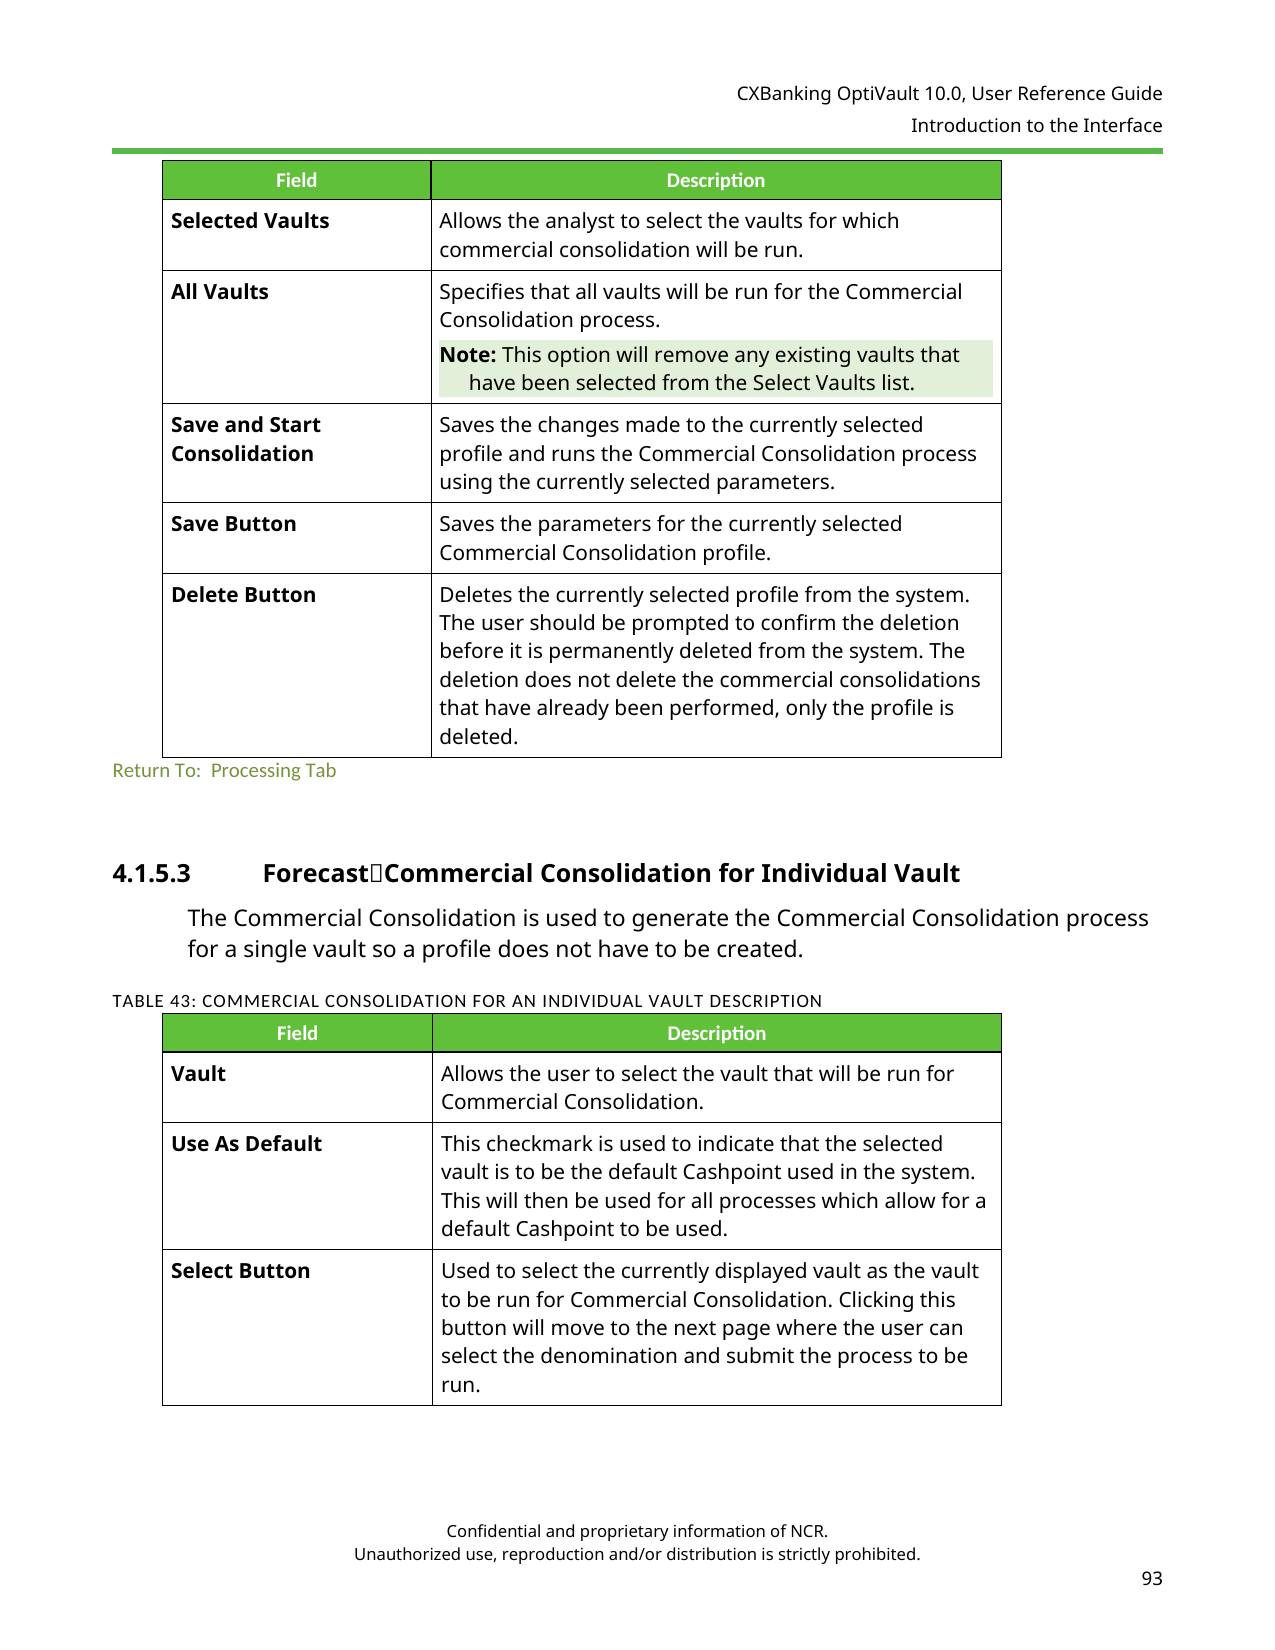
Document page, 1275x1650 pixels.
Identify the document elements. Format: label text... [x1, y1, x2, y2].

table_cell Allows the analyst to select the vaults for which commercial consolidation will be run. [432, 200, 1001, 270]
table_header Description [432, 161, 1001, 199]
table_cell Allows the user to select the vault that will be run for Commercial Consolidation. [433, 1053, 1001, 1122]
table_cell All Vaults [163, 271, 431, 403]
table_cell Select Button [163, 1250, 432, 1405]
table_header Field [163, 1014, 432, 1051]
table_cell Save and Start Consolidation [163, 404, 431, 502]
table_cell Saves the changes made to the currently selected profile and runs the Commercial Consolidation process using the currently selected parameters. [432, 404, 1001, 502]
table_cell Vault [163, 1053, 432, 1122]
table_cell Selected Vaults [163, 200, 431, 270]
table_cell Used to select the currently displayed vault as the vault to be run for Commercial Consolidation. Clicking this button will move to the next page where the user can select the denomination and submit the process to be run. [433, 1250, 1001, 1405]
text The Commercial Consolidation is used to generate the Commercial Consolidation process for a single vault so a profile does not have to be created. [187, 902, 1163, 964]
table_cell Save Button [163, 503, 431, 572]
table_cell Specifies that all vaults will be run for the Commercial Consolidation process. Note: This option will remove any existing vaults that have been selected from the Select Vaults list. [432, 271, 1001, 403]
table_cell This checkmark is used to indicate that the selected vault is to be the default Cashpoint used in the system. This will then be used for all processes which allow for a default Cashpoint to be used. [433, 1123, 1001, 1249]
table_header Field [163, 161, 430, 199]
subtitle ForecastCommercial Consolidation for Individual Vault [112, 855, 1163, 889]
text Return To: Processing Tab [112, 758, 1163, 783]
table_cell Use As Default [163, 1123, 432, 1249]
table_header Description [433, 1014, 1001, 1051]
table_cell Saves the parameters for the currently selected Commercial Consolidation profile. [432, 503, 1001, 572]
table_cell Deletes the currently selected profile from the system. The user should be prompted to confirm the deletion before it is permanently deleted from the system. The deletion does not delete the commercial consolidations that have already been performed, only the profile is deleted. [432, 574, 1001, 757]
table_cell Delete Button [163, 574, 431, 757]
